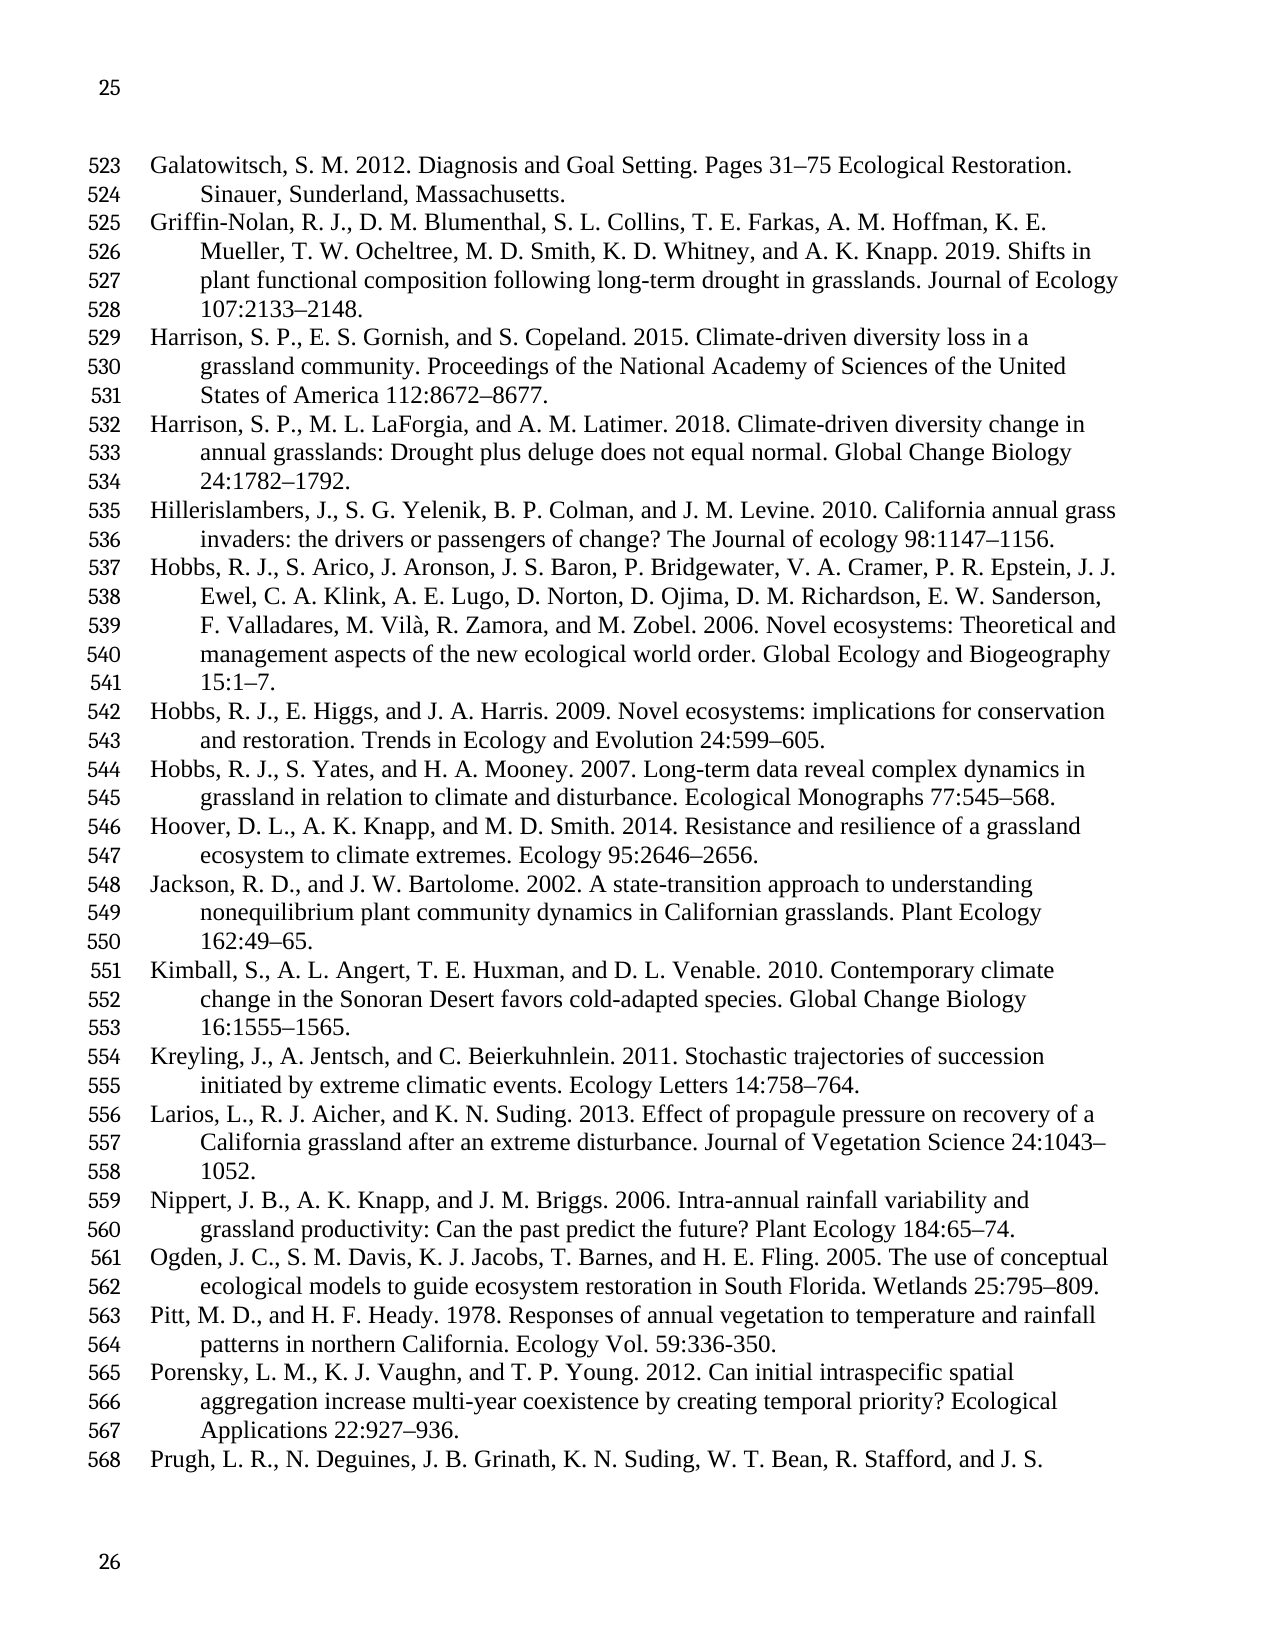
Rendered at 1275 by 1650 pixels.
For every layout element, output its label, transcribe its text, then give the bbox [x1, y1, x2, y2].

text Hobbs, R. J., E. Higgs, and J. A. Harris. 2009. Novel ecosystems: implications for conservation and restoration. Trends in Ecology and Evolution 24:599–605. [150, 696, 1125, 754]
text Pitt, M. D., and H. F. Heady. 1978. Responses of annual vegetation to temperature and rainfall patterns in northern California. Ecology Vol. 59:336-350. [150, 1300, 1125, 1357]
text Ogden, J. C., S. M. Davis, K. J. Jacobs, T. Barnes, and H. E. Fling. 2005. The use of conceptual ecological models to guide ecosystem restoration in South Florida. Wetlands 25:795–809. [150, 1242, 1125, 1300]
text Hillerislambers, J., S. G. Yelenik, B. P. Colman, and J. M. Levine. 2010. California annual grass invaders: the drivers or passengers of change? The Journal of ecology 98:1147–1156. [150, 495, 1125, 552]
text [150, 1444, 1125, 1472]
text Harrison, S. P., M. L. LaForgia, and A. M. Latimer. 2018. Climate-driven diversity change in annual grasslands: Drought plus deluge does not equal normal. Global Change Biology 24:1782–1792. [150, 409, 1125, 495]
text Hoover, D. L., A. K. Knapp, and M. D. Smith. 2014. Resistance and resilience of a grassland ecosystem to climate extremes. Ecology 95:2646–2656. [150, 811, 1125, 869]
text Kreyling, J., A. Jentsch, and C. Beierkuhnlein. 2011. Stochastic trajectories of succession initiated by extreme climatic events. Ecology Letters 14:758–764. [150, 1041, 1125, 1099]
text Griffin-Nolan, R. J., D. M. Blumenthal, S. L. Collins, T. E. Farkas, A. M. Hoffman, K. E. Mueller, T. W. Ocheltree, M. D. Smith, K. D. Whitney, and A. K. Knapp. 2019. Shifts in plant functional composition following long-term drought in grasslands. Journal of Ecology 107:2133–2148. [150, 207, 1125, 322]
text Porensky, L. M., K. J. Vaughn, and T. P. Young. 2012. Can initial intraspecific spatial aggregation increase multi-year coexistence by creating temporal priority? Ecological Applications 22:927–936. [150, 1357, 1125, 1444]
text Jackson, R. D., and J. W. Bartolome. 2002. A state-transition approach to understanding nonequilibrium plant community dynamics in Californian grasslands. Plant Ecology 162:49–65. [150, 869, 1125, 955]
text Nippert, J. B., A. K. Knapp, and J. M. Briggs. 2006. Intra-annual rainfall variability and grassland productivity: Can the past predict the future? Plant Ecology 184:65–74. [150, 1185, 1125, 1242]
text Harrison, S. P., E. S. Gornish, and S. Copeland. 2015. Climate-driven diversity loss in a grassland community. Proceedings of the National Academy of Sciences of the United States of America 112:8672–8677. [150, 322, 1125, 409]
text Hobbs, R. J., S. Arico, J. Aronson, J. S. Baron, P. Bridgewater, V. A. Cramer, P. R. Epstein, J. J. Ewel, C. A. Klink, A. E. Lugo, D. Norton, D. Ojima, D. M. Richardson, E. W. Sanderson, F. Valladares, M. Vilà, R. Zamora, and M. Zobel. 2006. Novel ecosystems: Theoretical and management aspects of the new ecological world order. Global Ecology and Biogeography 15:1–7. [150, 552, 1125, 696]
text Galatowitsch, S. M. 2012. Diagnosis and Goal Setting. Pages 31–75 Ecological Restoration. Sinauer, Sunderland, Massachusetts. [150, 150, 1125, 207]
text Kimball, S., A. L. Angert, T. E. Huxman, and D. L. Venable. 2010. Contemporary climate change in the Sonoran Desert favors cold-adapted species. Global Change Biology 16:1555–1565. [150, 955, 1125, 1041]
text Larios, L., R. J. Aicher, and K. N. Suding. 2013. Effect of propagule pressure on recovery of a California grassland after an extreme disturbance. Journal of Vegetation Science 24:1043–1052. [150, 1099, 1125, 1185]
text Hobbs, R. J., S. Yates, and H. A. Mooney. 2007. Long-term data reveal complex dynamics in grassland in relation to climate and disturbance. Ecological Monographs 77:545–568. [150, 754, 1125, 811]
